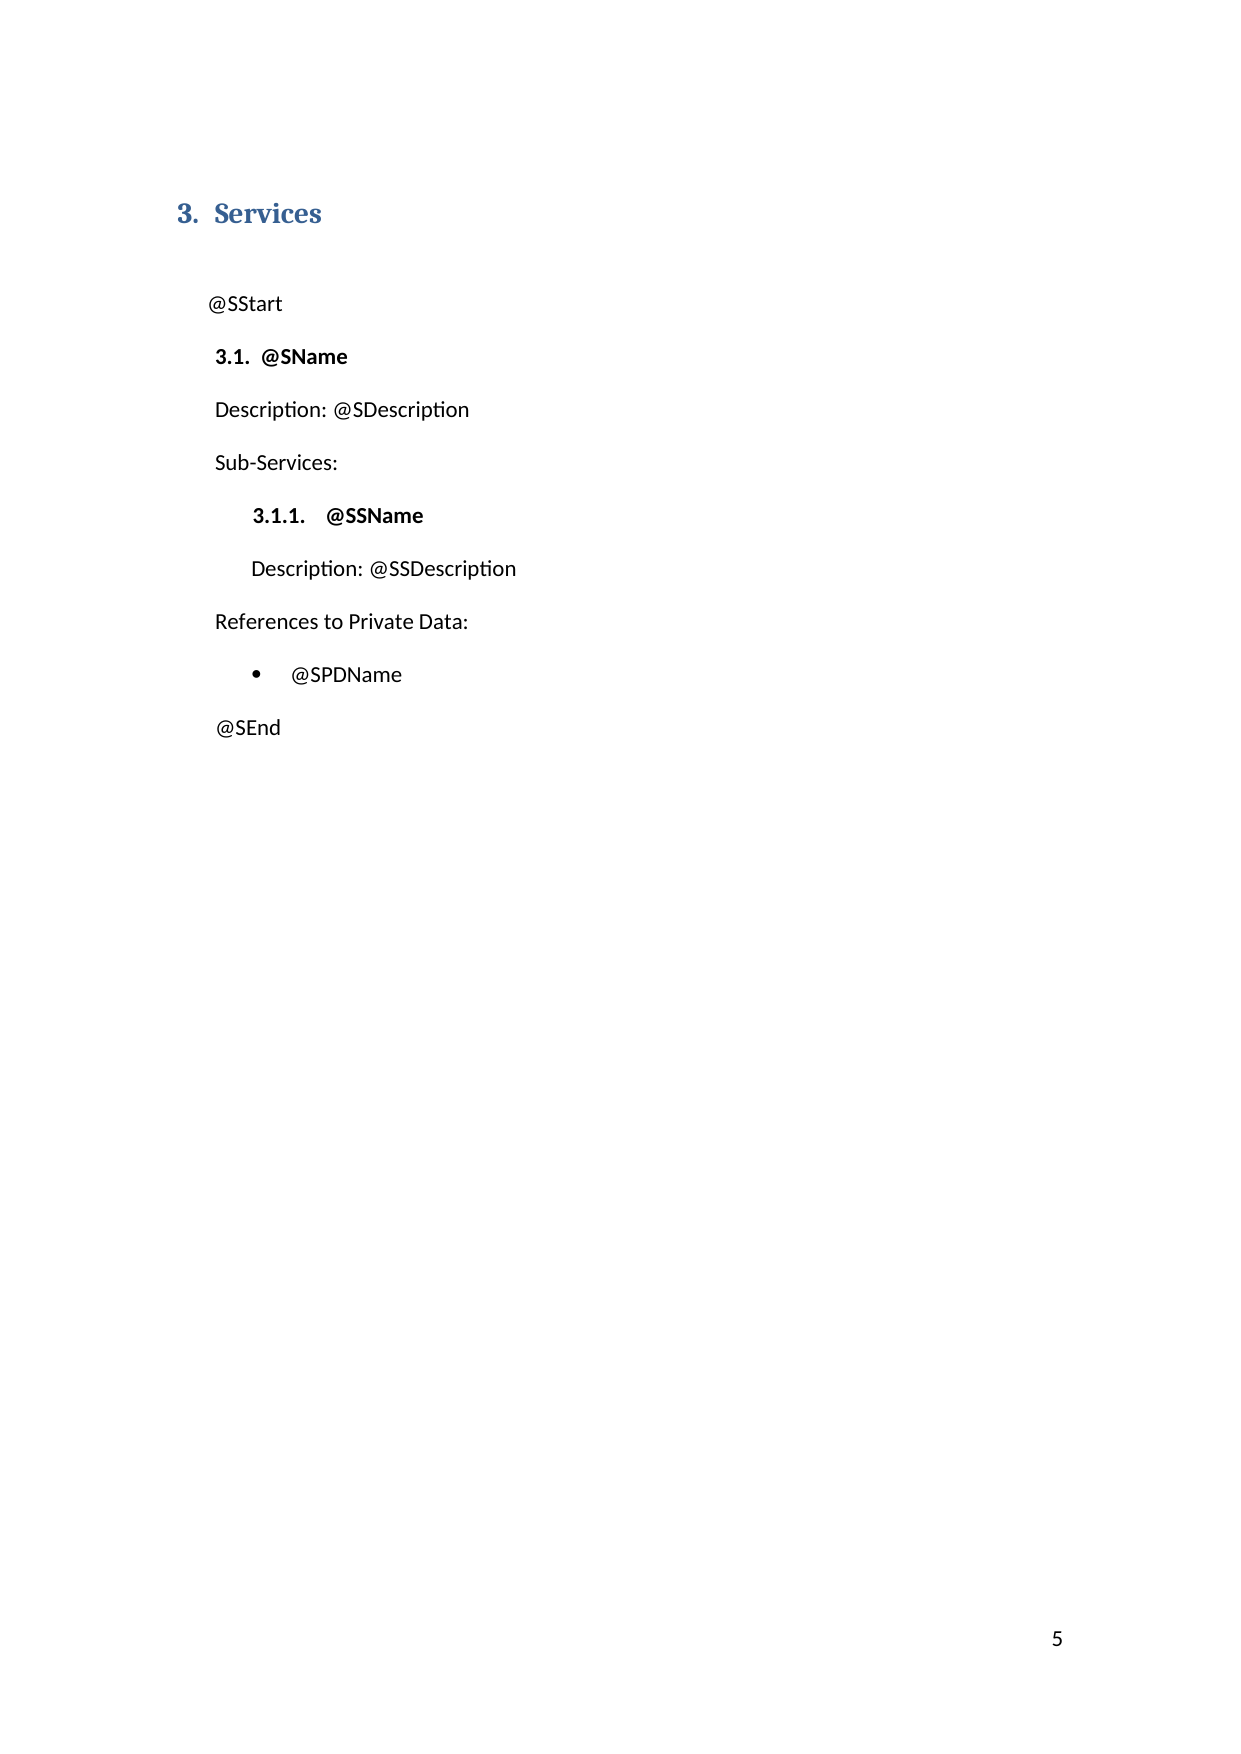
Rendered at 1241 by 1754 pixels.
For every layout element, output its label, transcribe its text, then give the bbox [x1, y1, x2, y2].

text @SEnd [215, 713, 1063, 741]
text Description: @SDescription [215, 395, 1063, 423]
list @SSName [252, 501, 1063, 529]
text Description: @SSDescription [251, 554, 1063, 582]
text Sub-Services: [215, 448, 1063, 476]
list @SName [215, 342, 1063, 370]
text @SStart [177, 289, 1063, 317]
subtitle Services [177, 198, 1063, 231]
text References to Private Data: [215, 607, 1063, 635]
list @SPDName [252, 660, 1063, 688]
